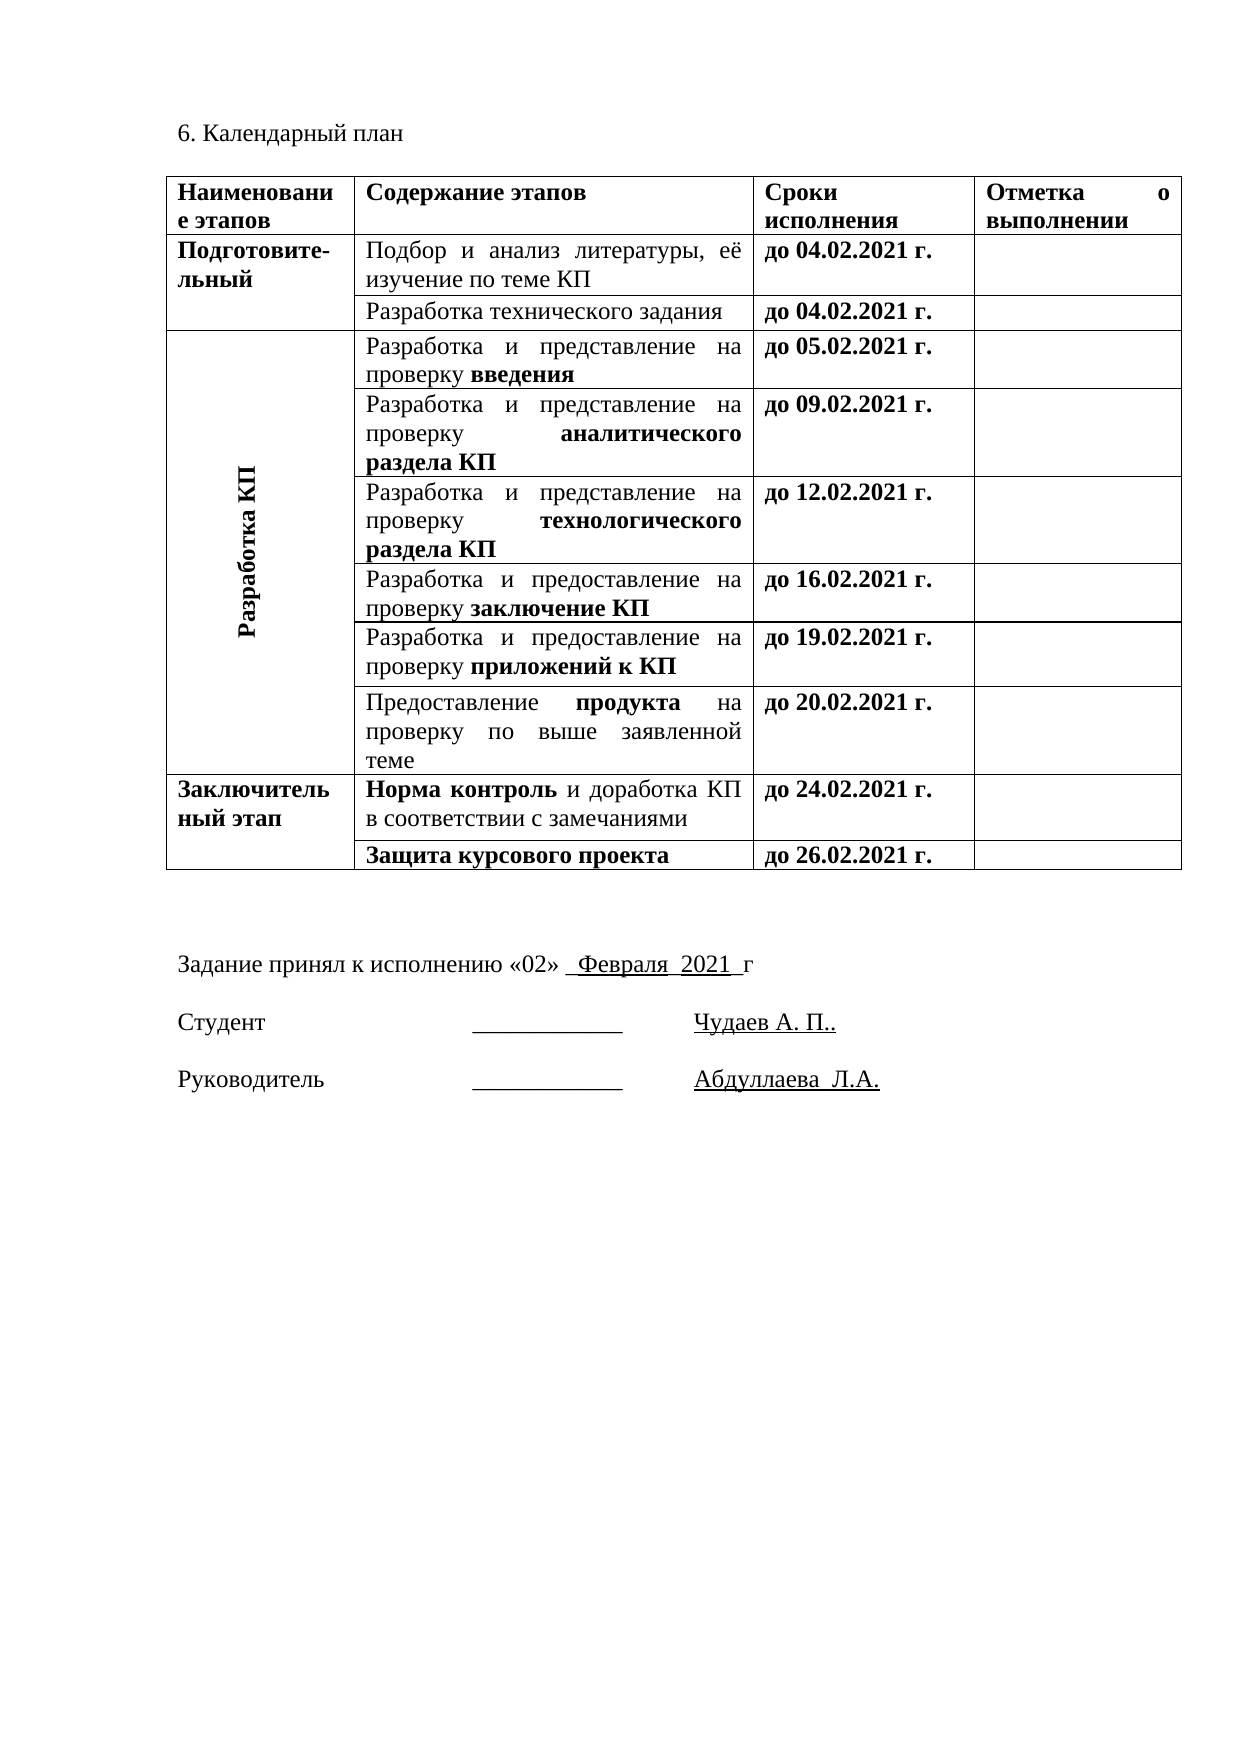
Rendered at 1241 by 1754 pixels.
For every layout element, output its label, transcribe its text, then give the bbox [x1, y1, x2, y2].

table_cell Разработка и представление на проверку введения [355, 331, 753, 388]
table_cell до 05.02.2021 г. [754, 331, 974, 388]
table_cell Разработка технического задания [355, 296, 753, 330]
table_cell [975, 564, 1181, 621]
table_header Содержание этапов [355, 177, 753, 234]
table_cell [975, 331, 1181, 388]
table_cell до 19.02.2021 г. [754, 623, 974, 686]
table_header Отметка о выполнении [975, 177, 1181, 234]
table_cell до 04.02.2021 г. [754, 296, 974, 330]
table_cell [975, 623, 1181, 686]
table_cell Разработка и представление на проверку технологического раздела КП [355, 477, 753, 563]
table_cell Подбор и анализ литературы, её изучение по теме КП [355, 235, 753, 295]
text Студент ____________ Чудаев А. П.. [177, 1007, 1152, 1036]
table_cell Разработка КП [167, 331, 354, 773]
text Задание принял к исполнению «02» _Февраля_2021_г [177, 949, 1152, 978]
table_cell Разработка и предоставление на проверку приложений к КП [355, 623, 753, 686]
table_header Сроки исполнения [754, 177, 974, 234]
table_cell [975, 389, 1181, 476]
table_cell Разработка и представление на проверку аналитического раздела КП [355, 389, 753, 476]
table_cell до 20.02.2021 г. [754, 687, 974, 773]
table_cell [975, 687, 1181, 773]
text 6. Календарный план [177, 118, 1152, 147]
table_cell до 04.02.2021 г. [754, 235, 974, 295]
table_cell до 24.02.2021 г. [754, 775, 974, 839]
table_cell [975, 296, 1181, 330]
table_cell [975, 775, 1181, 839]
text Руководитель ____________ Абдуллаева_Л.А. [177, 1064, 1152, 1093]
table_cell до 16.02.2021 г. [754, 564, 974, 621]
table_cell Заключительный этап [167, 775, 354, 869]
table_cell [975, 841, 1181, 869]
table_cell Подготовите-льный [167, 235, 354, 330]
table_cell Разработка и предоставление на проверку заключение КП [355, 564, 753, 621]
table_cell [975, 477, 1181, 563]
table_cell до 12.02.2021 г. [754, 477, 974, 563]
table_cell до 26.02.2021 г. [754, 841, 974, 869]
table_cell Предоставление продукта на проверку по выше заявленной теме [355, 687, 753, 773]
table_cell до 09.02.2021 г. [754, 389, 974, 476]
table_cell Защита курсового проекта [355, 841, 753, 869]
table_cell [975, 235, 1181, 295]
table_header Наименование этапов [167, 177, 354, 234]
table_cell Норма контроль и доработка КП в соответствии с замечаниями [355, 775, 753, 839]
